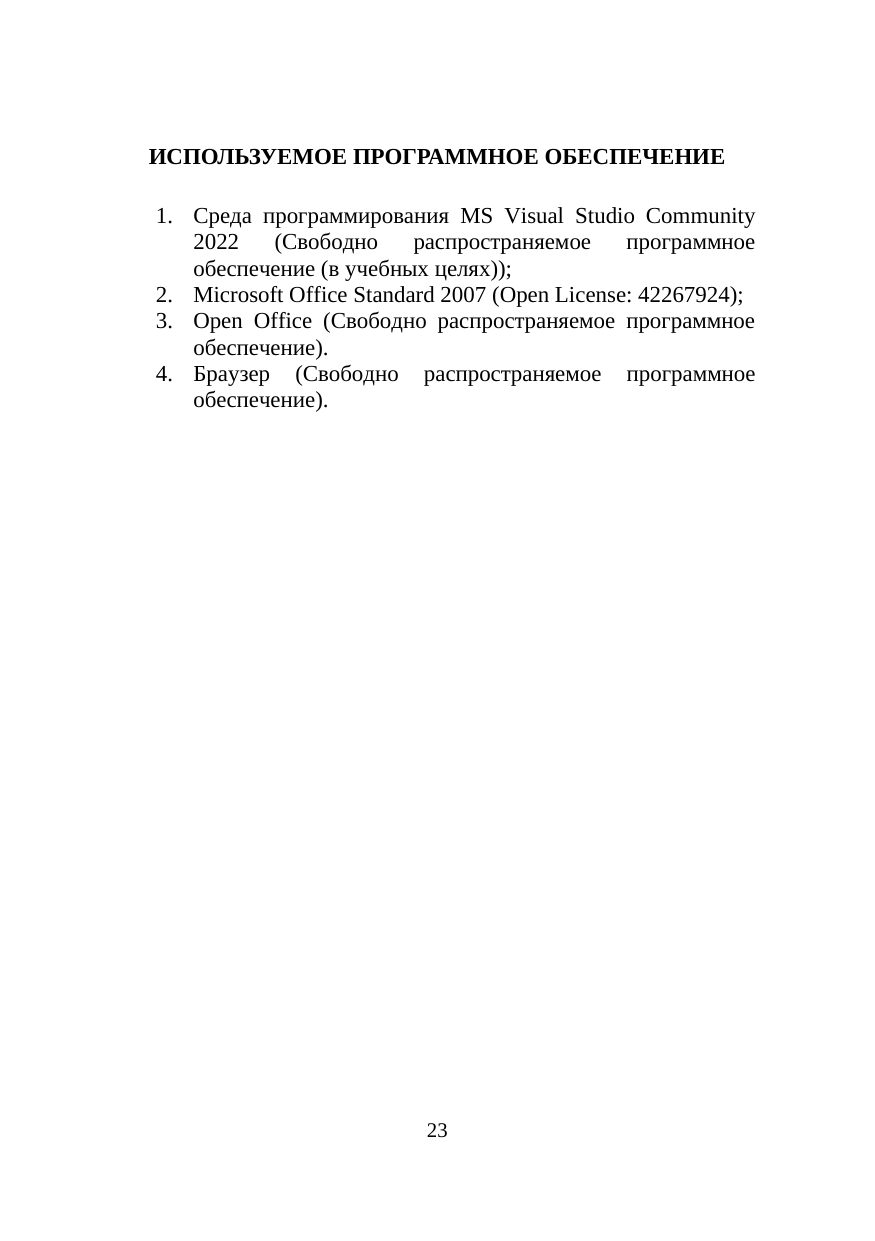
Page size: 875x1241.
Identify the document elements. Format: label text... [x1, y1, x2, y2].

list Microsoft Office Standard 2007 (Open License: 42267924); [156, 281, 756, 307]
subtitle Используемое программное обеспечение [118, 143, 756, 169]
list Среда программирования MS Visual Studio Community 2022 (Свободно распространяемое программное обеспечение (в учебных целях)); [156, 202, 756, 281]
list Open Office (Свободно распространяемое программное обеспечение). [156, 307, 756, 360]
list Браузер (Свободно распространяемое программное обеспечение). [156, 360, 756, 413]
